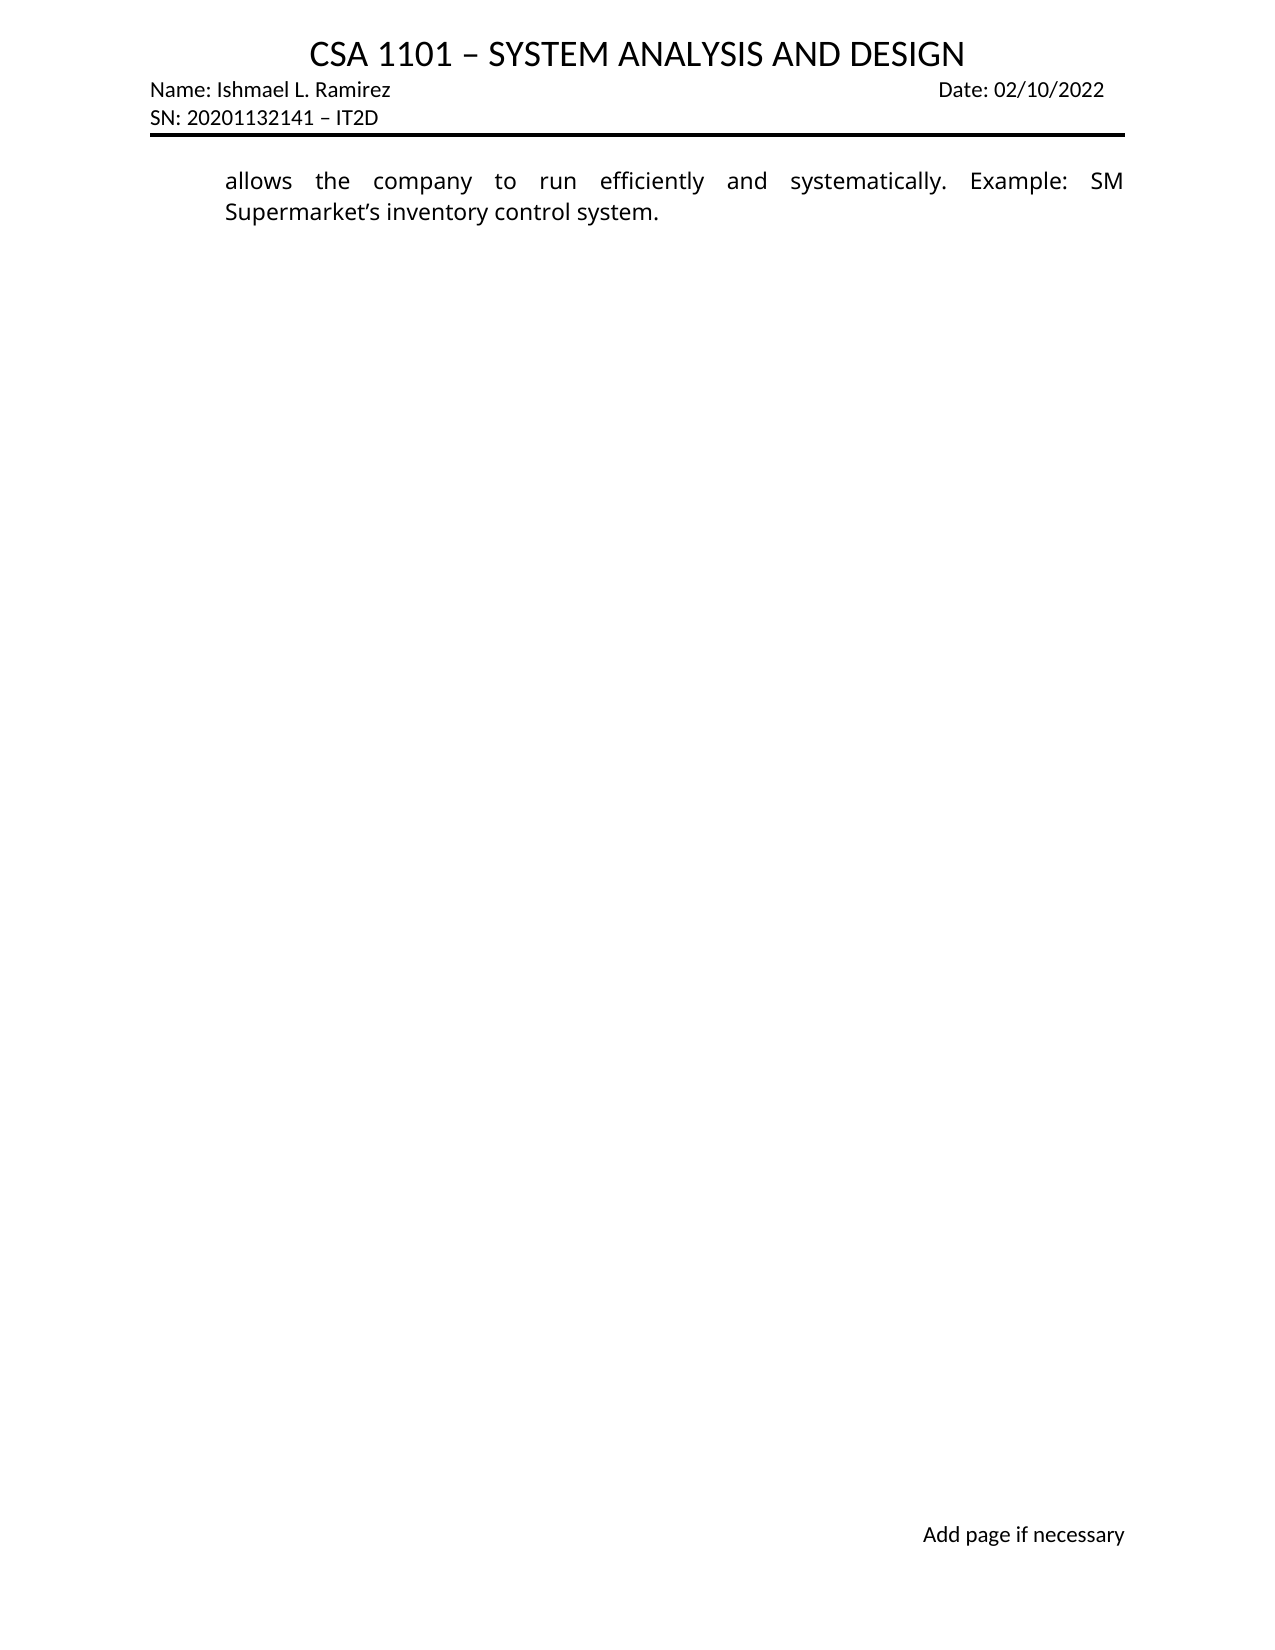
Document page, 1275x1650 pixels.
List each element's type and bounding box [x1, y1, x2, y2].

list [187, 165, 1125, 227]
